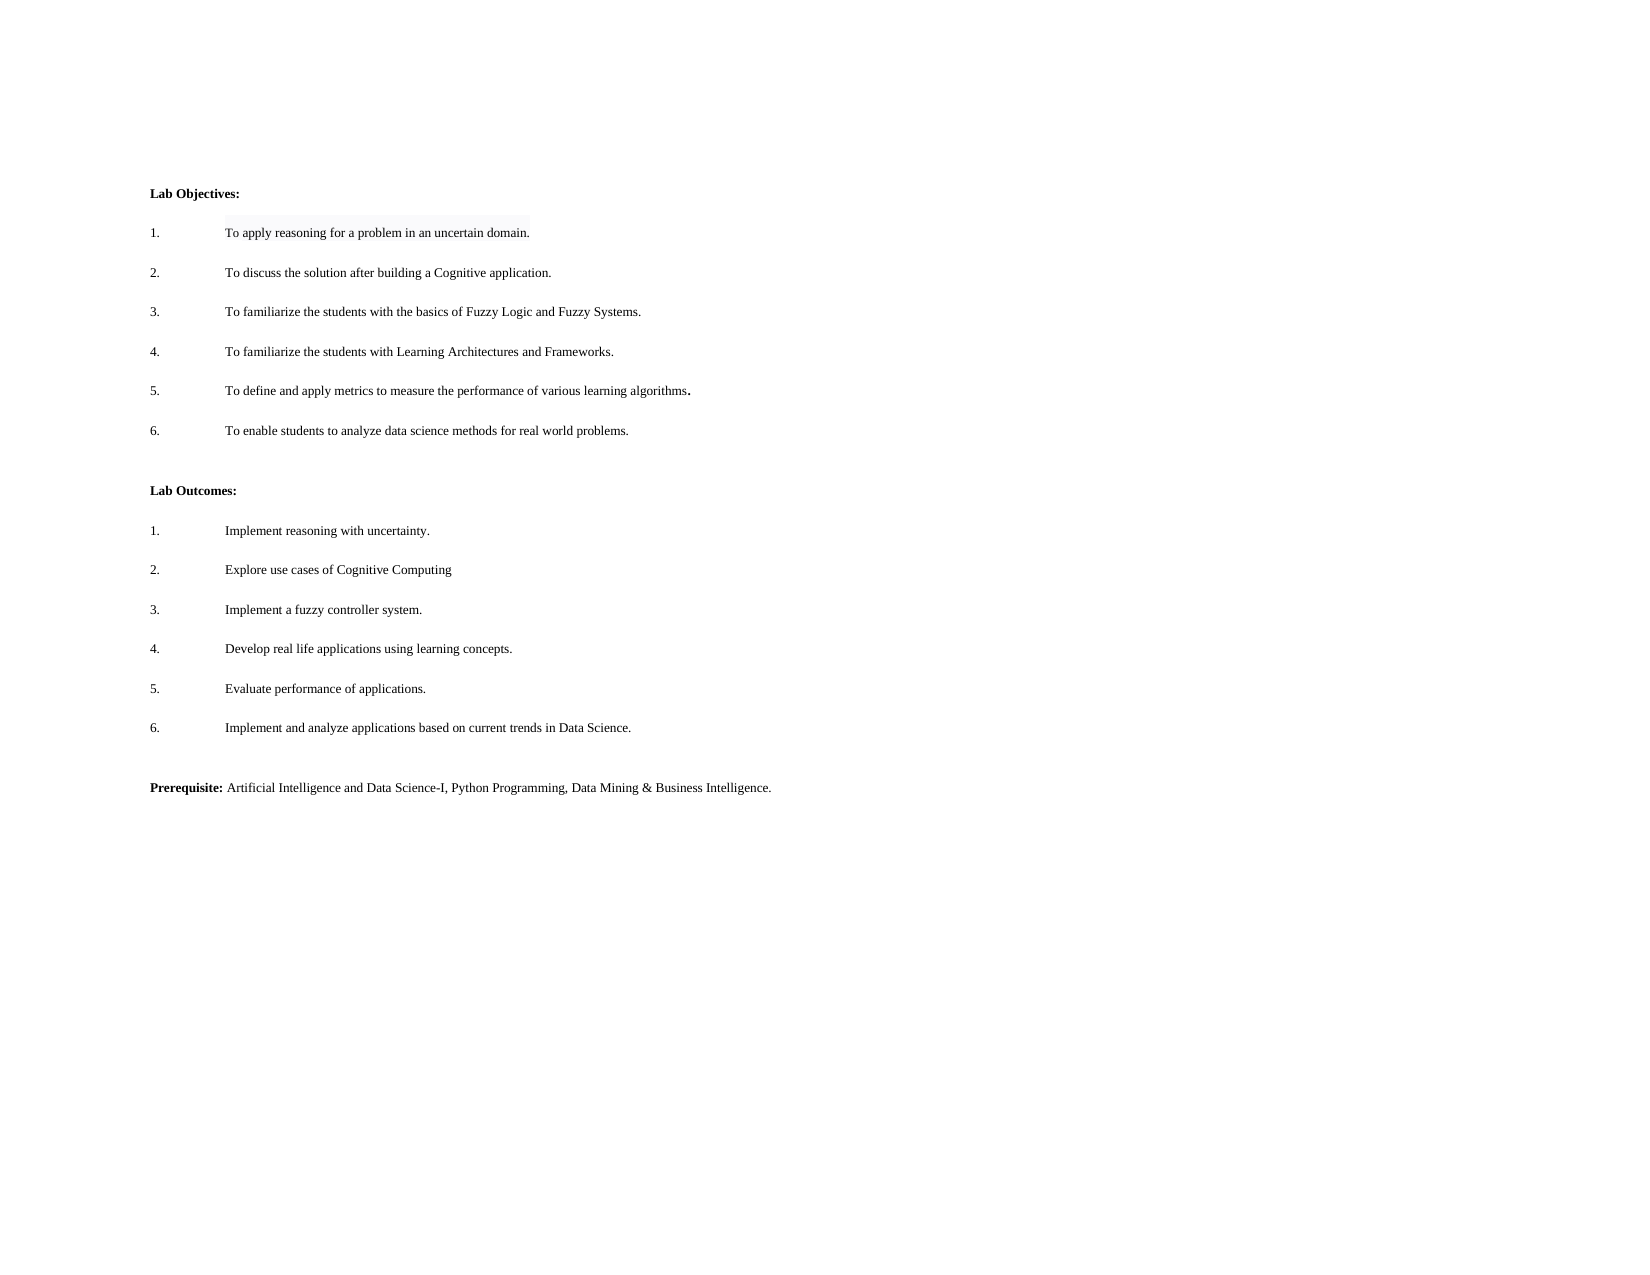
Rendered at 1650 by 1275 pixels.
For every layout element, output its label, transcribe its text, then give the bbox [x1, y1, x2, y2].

list To enable students to analyze data science methods for real world problems. [150, 412, 1500, 438]
list To familiarize the students with the basics of Fuzzy Logic and Fuzzy Systems. [150, 293, 1500, 320]
list To familiarize the students with Learning Architectures and Frameworks. [150, 333, 1500, 359]
list Develop real life applications using learning concepts. [150, 630, 1500, 656]
text Prerequisite: Artificial Intelligence and Data Science-I, Python Programming, Data Mining & Business Intelligence. [150, 769, 1500, 796]
list Implement a fuzzy controller system. [150, 591, 1500, 617]
list Explore use cases of Cognitive Computing [150, 551, 1500, 577]
list Evaluate performance of applications. [150, 669, 1500, 696]
list Implement reasoning with uncertainty. [150, 512, 1500, 538]
text Lab Outcomes: [150, 472, 1500, 498]
list Implement and analyze applications based on current trends in Data Science. [150, 709, 1500, 735]
list To apply reasoning for a problem in an uncertain domain. [150, 214, 1500, 241]
list To discuss the solution after building a Cognitive application. [150, 254, 1500, 280]
list To define and apply metrics to measure the performance of various learning algorithms. [150, 372, 1500, 399]
text Lab Objectives: [150, 175, 1500, 201]
